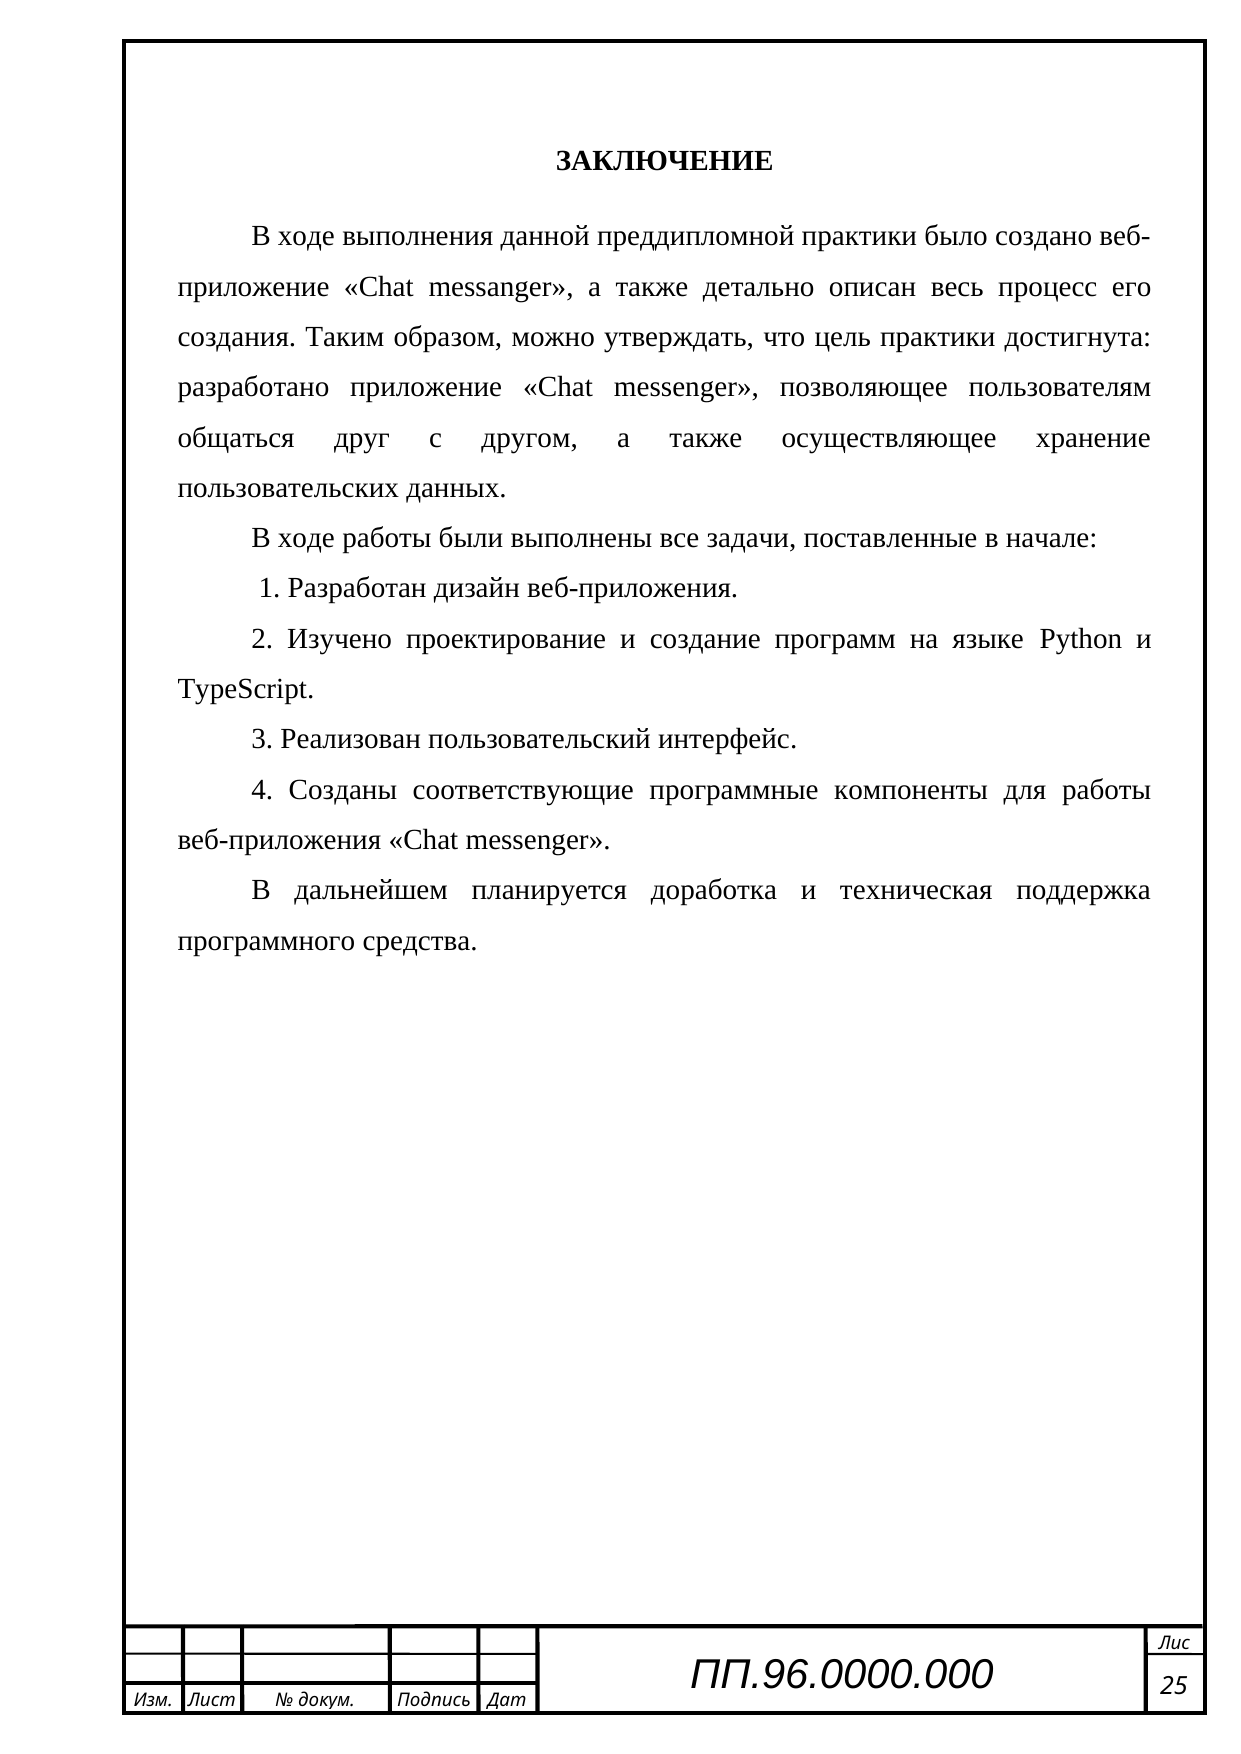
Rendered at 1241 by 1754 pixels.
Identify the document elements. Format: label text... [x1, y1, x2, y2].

text В ходе работы были выполнены все задачи, поставленные в начале: [177, 520, 1152, 554]
text В ходе выполнения данной преддипломной практики было создано веб-приложение «Chat messanger», а также детально описан весь процесс его создания. Таким образом, можно утверждать, что цель практики достигнута: разработано приложение «Chat messenger», позволяющее пользователям общаться друг с другом, а также осуществляющее хранение пользовательских данных. [177, 218, 1152, 503]
text В дальнейшем планируется доработка и техническая поддержка программного средства. [177, 872, 1152, 956]
text 3. Реализован пользовательский интерфейс. [177, 722, 1152, 755]
text 2. Изучено проектирование и создание программ на языке Python и TypeScript. [177, 621, 1152, 705]
text 1. Разработан дизайн веб-приложения. [177, 571, 1152, 604]
text 4. Созданы соответствующие программные компоненты для работы веб-приложения «Chat messenger». [177, 772, 1152, 856]
text ЗАКЛЮЧЕНИЕ [177, 143, 1152, 177]
